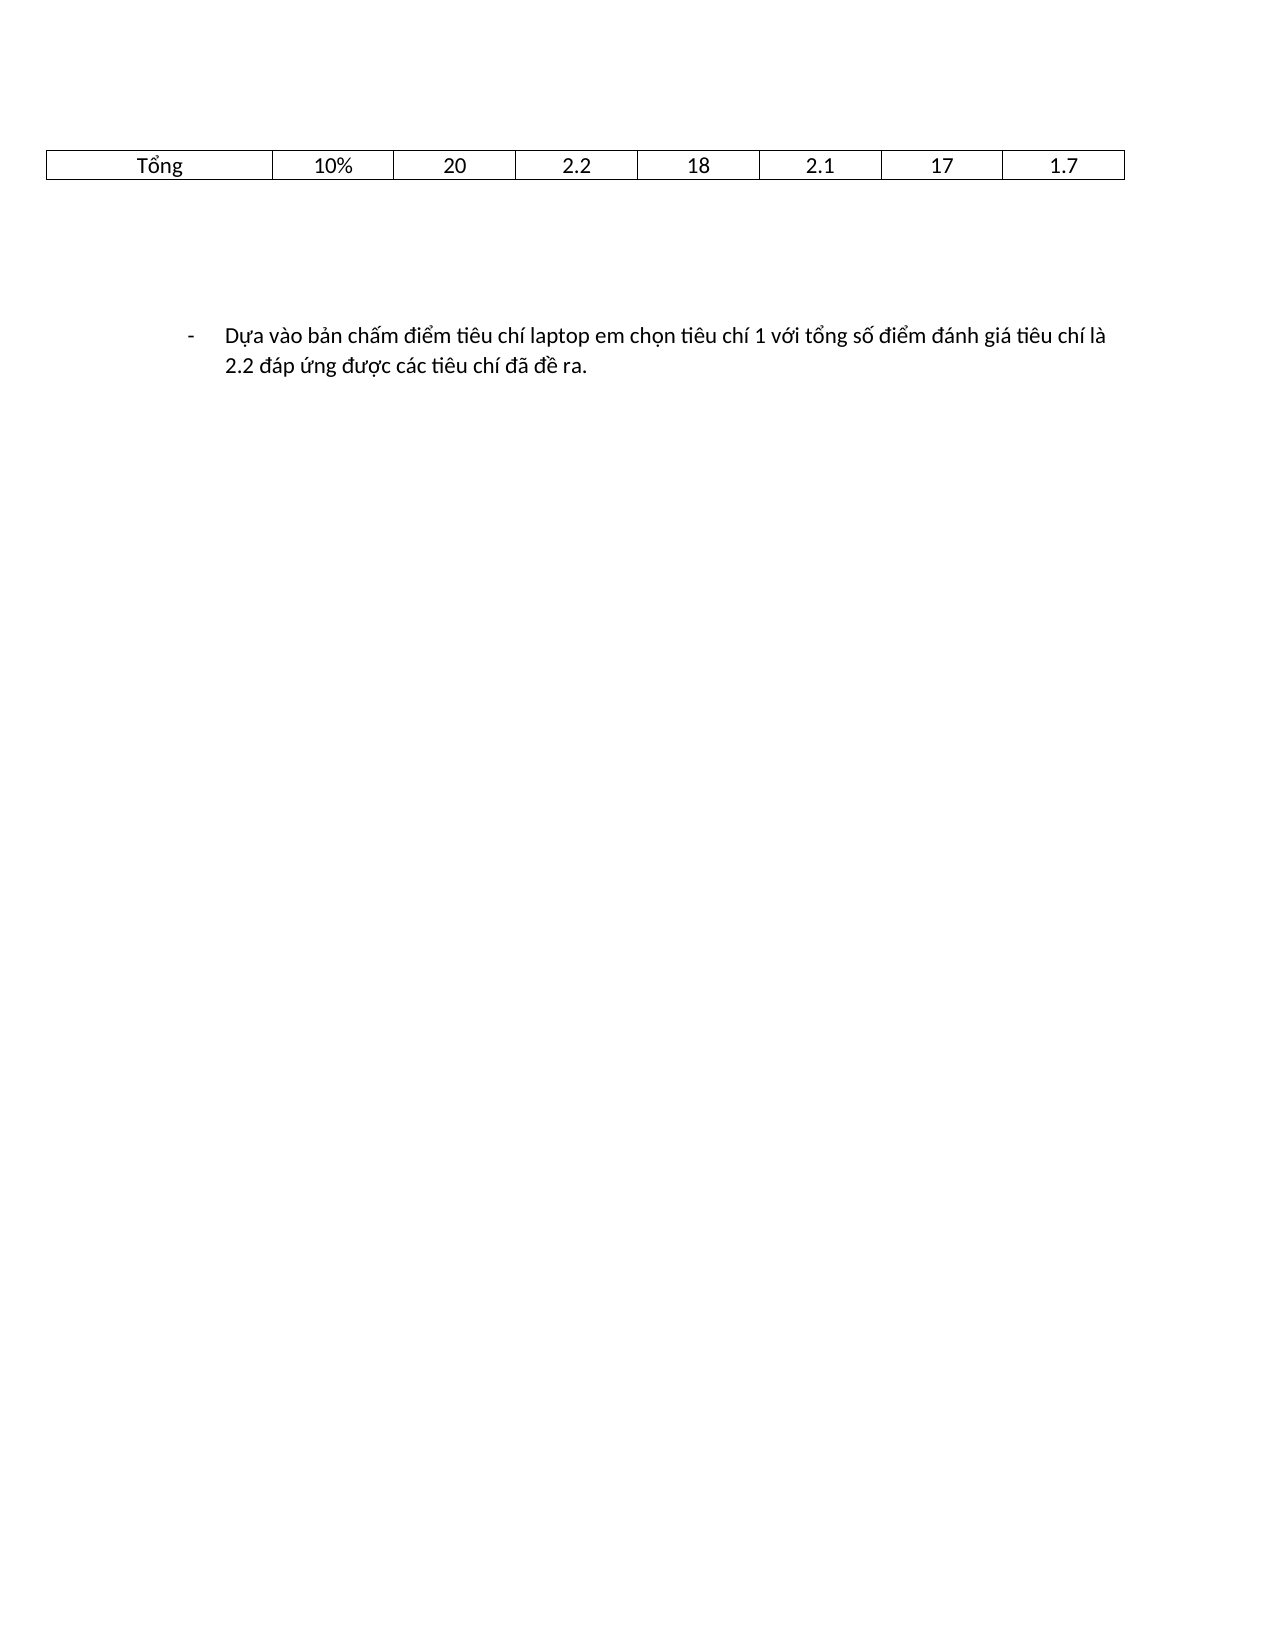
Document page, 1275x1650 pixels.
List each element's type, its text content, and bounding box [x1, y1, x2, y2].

table_cell Tổng [47, 151, 272, 179]
table_cell 20 [394, 151, 515, 179]
table_cell 2.1 [760, 151, 881, 179]
table_cell 2.2 [516, 151, 637, 179]
list Dựa vào bản chấm điểm tiêu chí laptop em chọn tiêu chí 1 với tổng số điểm đánh giá tiêu chí là 2.2 đáp ứng được các tiêu chí đã đề ra. [187, 321, 1125, 379]
table_cell 18 [638, 151, 759, 179]
table_cell 1.7 [1003, 151, 1124, 179]
table_cell 10% [273, 151, 393, 179]
table_cell 17 [882, 151, 1002, 179]
